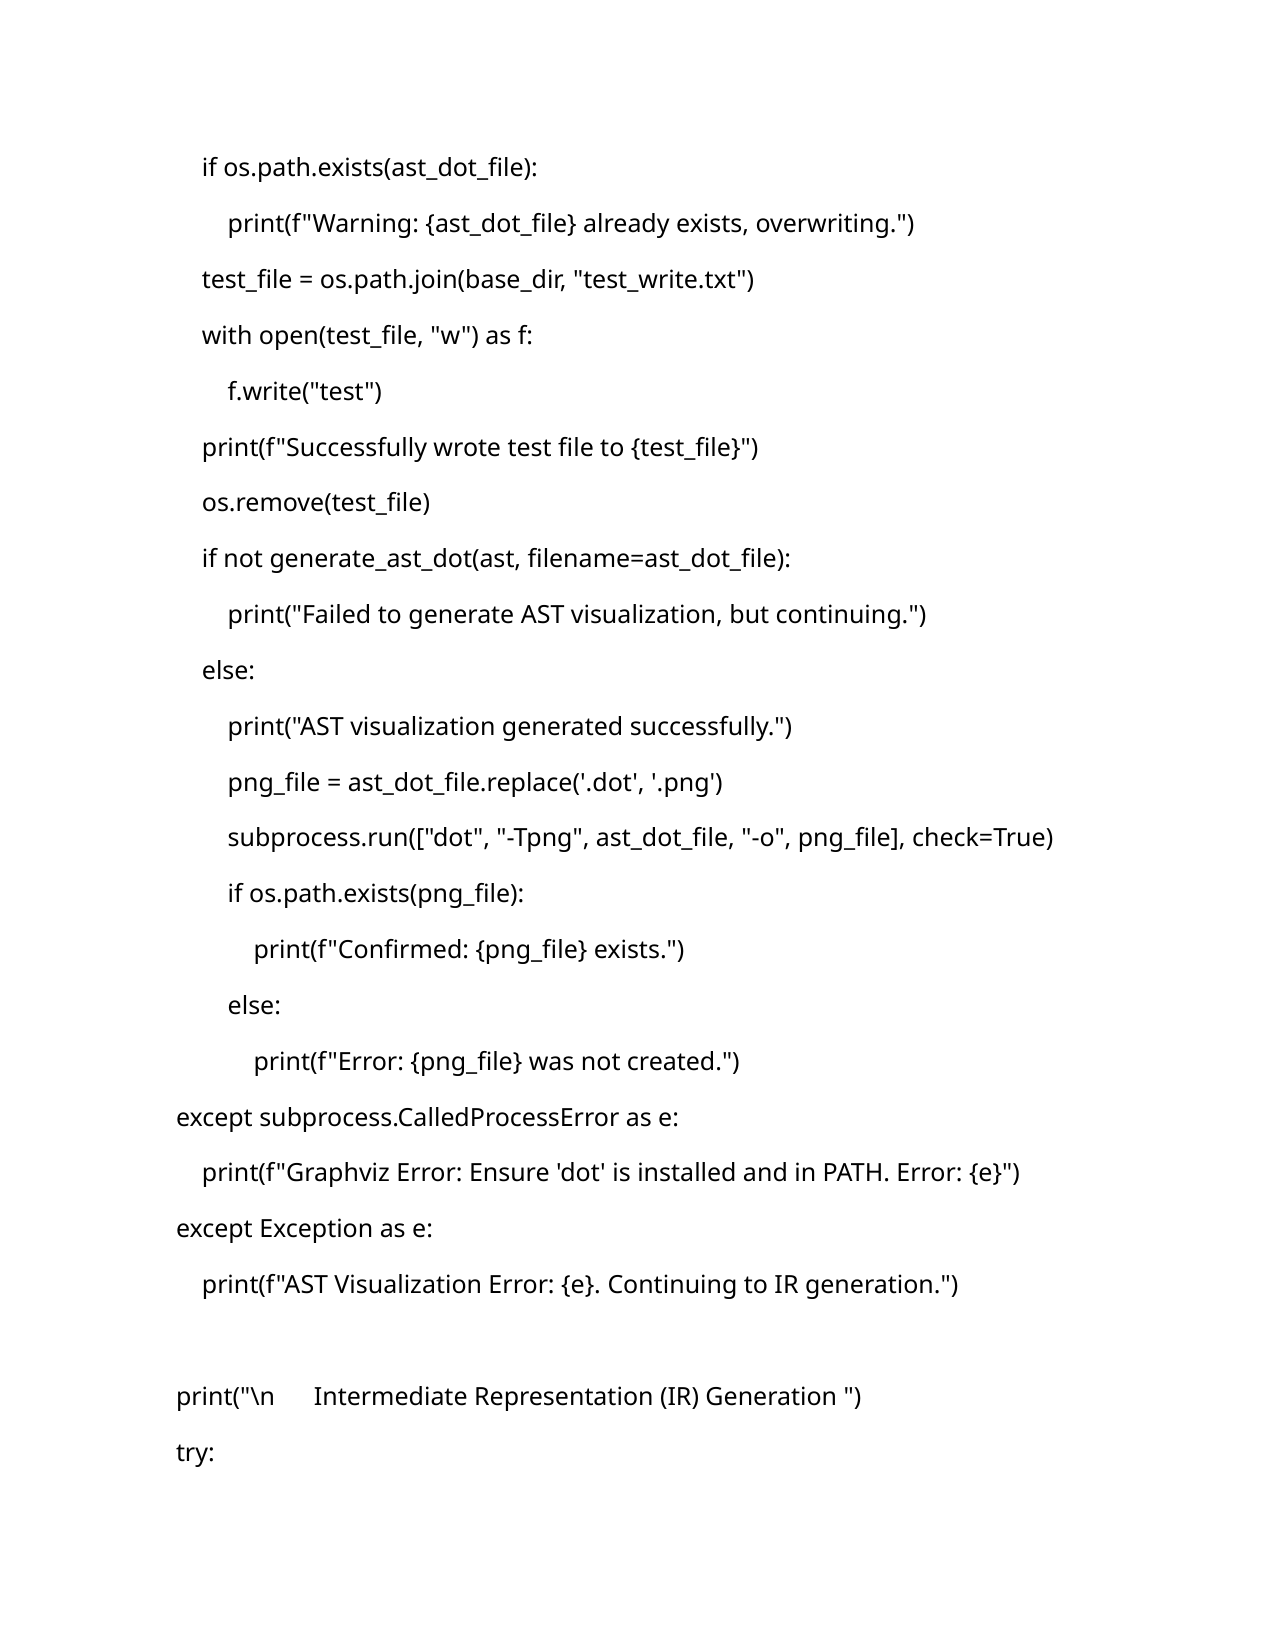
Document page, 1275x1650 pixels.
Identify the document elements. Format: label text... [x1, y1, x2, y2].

text if not generate_ast_dot(ast, filename=ast_dot_file): [150, 541, 1125, 575]
text test_file = os.path.join(base_dir, "test_write.txt") [150, 262, 1125, 296]
text else: [150, 652, 1125, 687]
text print(f"Warning: {ast_dot_file} already exists, overwriting.") [150, 206, 1125, 240]
text print(f"Error: {png_file} was not created.") [150, 1043, 1125, 1077]
text png_file = ast_dot_file.replace('.dot', '.png') [150, 764, 1125, 798]
text if os.path.exists(png_file): [150, 876, 1125, 910]
text print(f"Graphviz Error: Ensure 'dot' is installed and in PATH. Error: {e}") [150, 1155, 1125, 1189]
text with open(test_file, "w") as f: [150, 317, 1125, 352]
text except Exception as e: [150, 1211, 1125, 1245]
text f.write("test") [150, 373, 1125, 407]
text try: [150, 1434, 1125, 1468]
text print("AST visualization generated successfully.") [150, 708, 1125, 742]
text print(f"AST Visualization Error: {e}. Continuing to IR generation.") [150, 1267, 1125, 1301]
text if os.path.exists(ast_dot_file): [150, 150, 1125, 184]
text print(f"Confirmed: {png_file} exists.") [150, 932, 1125, 966]
text subprocess.run(["dot", "-Tpng", ast_dot_file, "-o", png_file], check=True) [150, 820, 1125, 854]
text except subprocess.CalledProcessError as e: [150, 1099, 1125, 1133]
text else: [150, 987, 1125, 1022]
text os.remove(test_file) [150, 485, 1125, 519]
text print("Failed to generate AST visualization, but continuing.") [150, 597, 1125, 631]
text print("\n Intermediate Representation (IR) Generation ") [150, 1378, 1125, 1412]
text print(f"Successfully wrote test file to {test_file}") [150, 429, 1125, 463]
